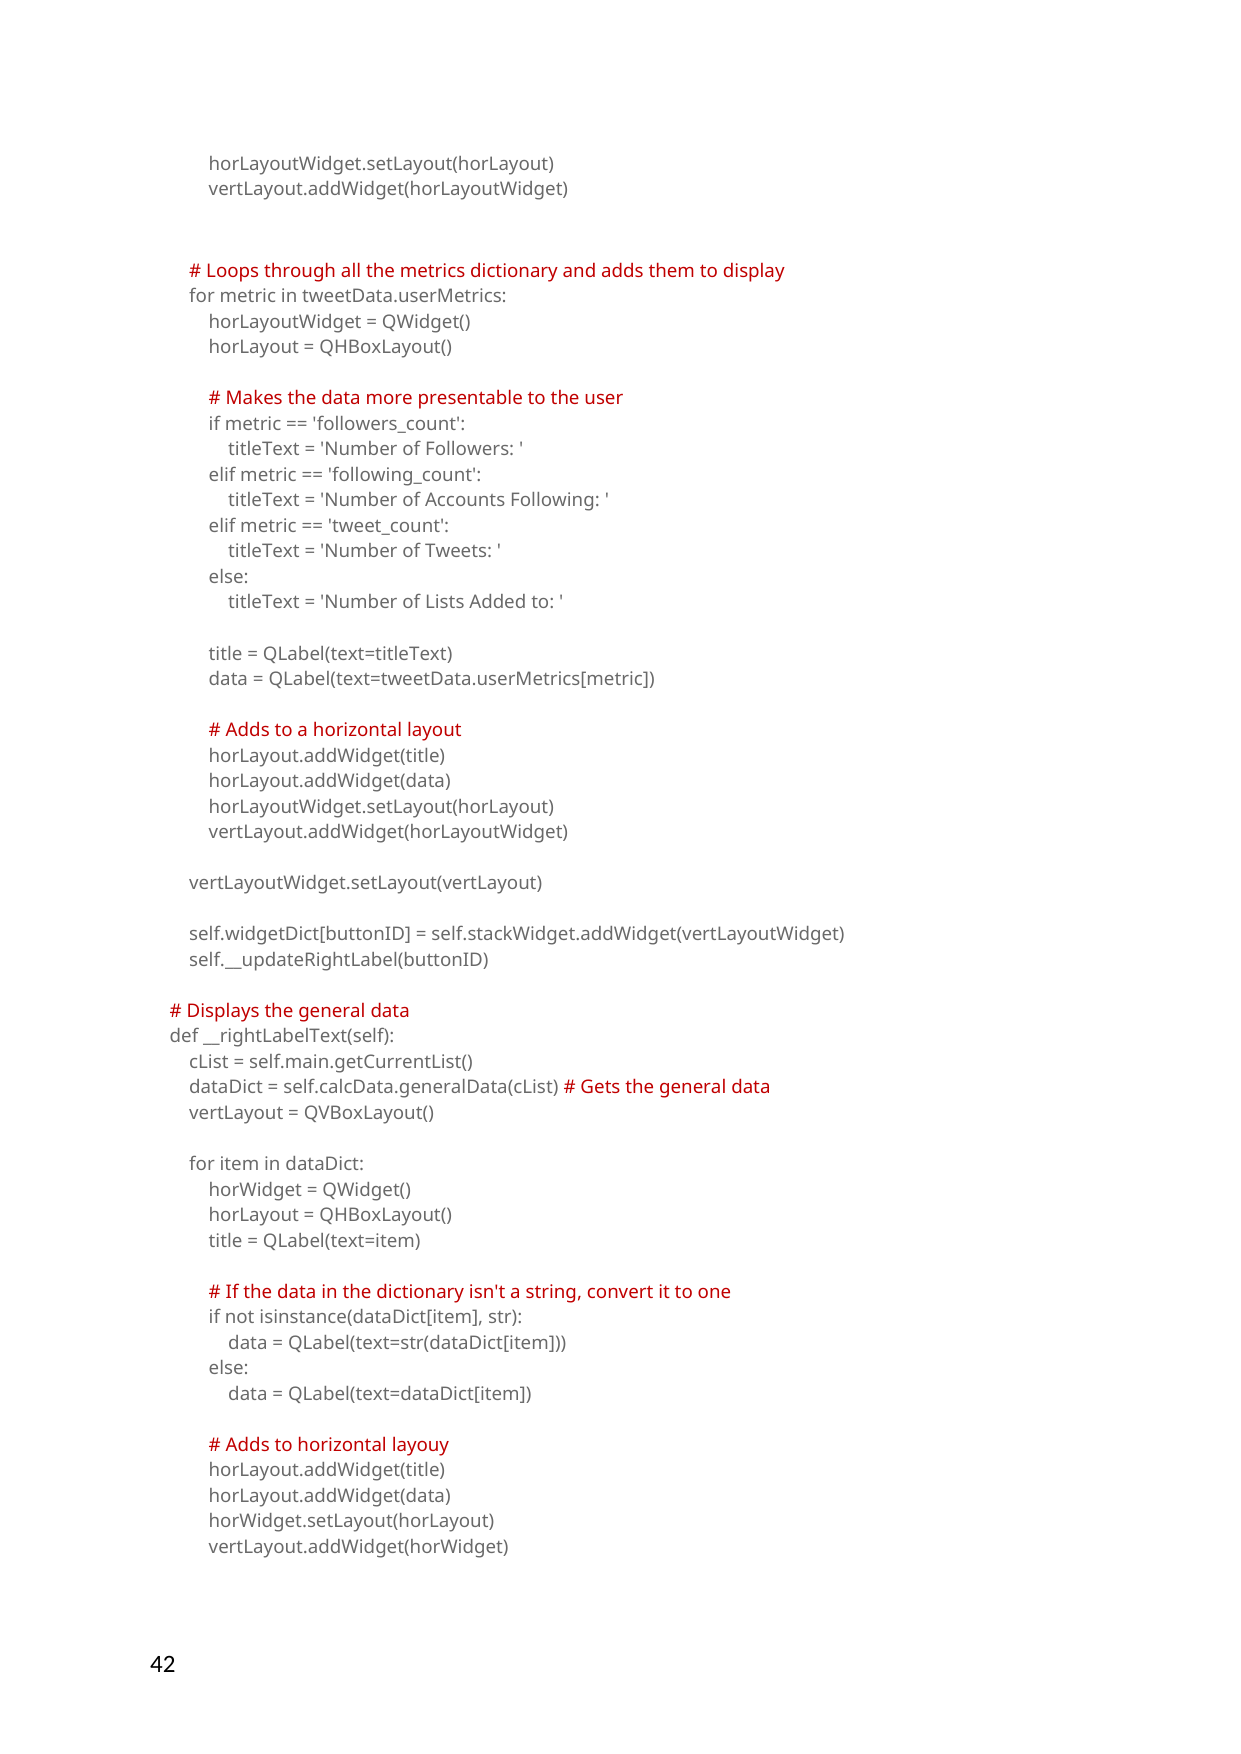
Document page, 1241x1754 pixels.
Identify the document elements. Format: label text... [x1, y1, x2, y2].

text horLayout = QHBoxLayout() [150, 334, 1090, 359]
text titleText = 'Number of Tweets: ' [150, 538, 1090, 563]
text data = QLabel(text=dataDict[item]) [150, 1380, 1090, 1406]
text horLayoutWidget = QWidget() [150, 308, 1090, 334]
text # Loops through all the metrics dictionary and adds them to display [150, 257, 1090, 283]
text horWidget = QWidget() [150, 1176, 1090, 1201]
text horLayout.addWidget(data) [150, 1482, 1090, 1508]
text horLayout.addWidget(title) [150, 1457, 1090, 1482]
text title = QLabel(text=titleText) [150, 640, 1090, 665]
text horLayoutWidget.setLayout(horLayout) [150, 793, 1090, 818]
text vertLayout = QVBoxLayout() [150, 1099, 1090, 1125]
text self.widgetDict[buttonID] = self.stackWidget.addWidget(vertLayoutWidget) [150, 921, 1090, 946]
text horLayout.addWidget(title) [150, 742, 1090, 767]
text dataDict = self.calcData.generalData(cList) # Gets the general data [150, 1074, 1090, 1099]
text title = QLabel(text=item) [150, 1227, 1090, 1252]
text cList = self.main.getCurrentList() [150, 1048, 1090, 1074]
text vertLayout.addWidget(horLayoutWidget) [150, 818, 1090, 844]
text vertLayout.addWidget(horLayoutWidget) [150, 176, 1090, 201]
text data = QLabel(text=tweetData.userMetrics[metric]) [150, 665, 1090, 691]
text vertLayout.addWidget(horWidget) [150, 1533, 1090, 1559]
text else: [150, 1354, 1090, 1380]
text # Displays the general data [150, 997, 1090, 1023]
text horLayoutWidget.setLayout(horLayout) [150, 150, 1090, 176]
text titleText = 'Number of Followers: ' [150, 436, 1090, 461]
text elif metric == 'tweet_count': [150, 512, 1090, 538]
text horLayout.addWidget(data) [150, 767, 1090, 793]
text # Makes the data more presentable to the user [150, 385, 1090, 410]
text horLayout = QHBoxLayout() [150, 1201, 1090, 1227]
text # Adds to horizontal layouy [150, 1431, 1090, 1457]
text titleText = 'Number of Lists Added to: ' [150, 589, 1090, 614]
text def __rightLabelText(self): [150, 1023, 1090, 1048]
text vertLayoutWidget.setLayout(vertLayout) [150, 869, 1090, 895]
text data = QLabel(text=str(dataDict[item])) [150, 1329, 1090, 1354]
text elif metric == 'following_count': [150, 461, 1090, 487]
text # Adds to a horizontal layout [150, 716, 1090, 742]
text else: [150, 563, 1090, 589]
text for item in dataDict: [150, 1150, 1090, 1176]
text # If the data in the dictionary isn't a string, convert it to one [150, 1278, 1090, 1303]
text if metric == 'followers_count': [150, 410, 1090, 436]
text for metric in tweetData.userMetrics: [150, 283, 1090, 308]
text titleText = 'Number of Accounts Following: ' [150, 487, 1090, 512]
text if not isinstance(dataDict[item], str): [150, 1303, 1090, 1329]
text horWidget.setLayout(horLayout) [150, 1508, 1090, 1533]
text self.__updateRightLabel(buttonID) [150, 946, 1090, 972]
